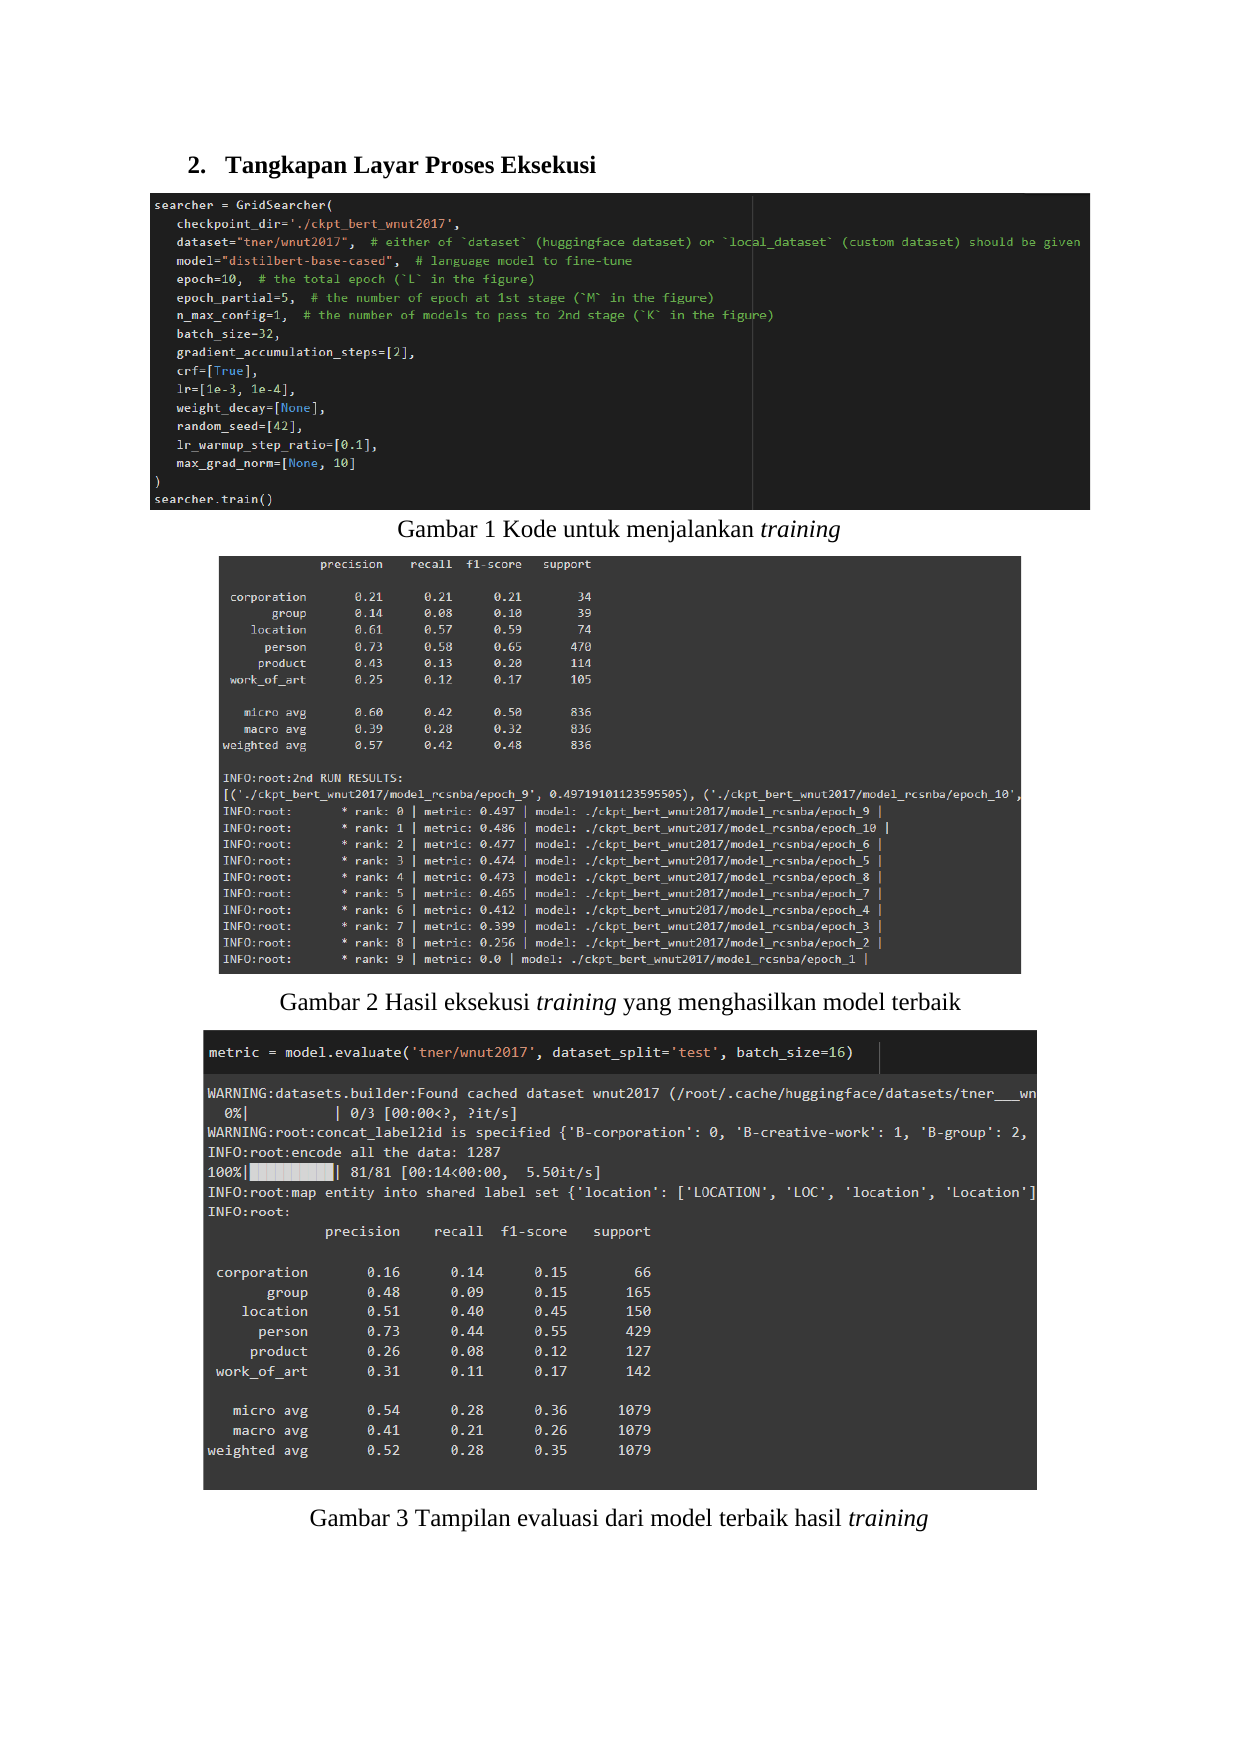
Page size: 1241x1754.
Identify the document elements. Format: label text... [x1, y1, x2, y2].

text Gambar 2 Hasil eksekusi training yang menghasilkan model terbaik [150, 987, 1090, 1016]
picture [150, 193, 1091, 510]
text Gambar 1 Kode untuk menjalankan training [150, 514, 1090, 542]
picture [218, 556, 1022, 974]
text Gambar 3 Tampilan evaluasi dari model terbaik hasil training [150, 1503, 1090, 1532]
subtitle Tangkapan Layar Proses Eksekusi [187, 150, 1090, 179]
picture [203, 1030, 1037, 1490]
